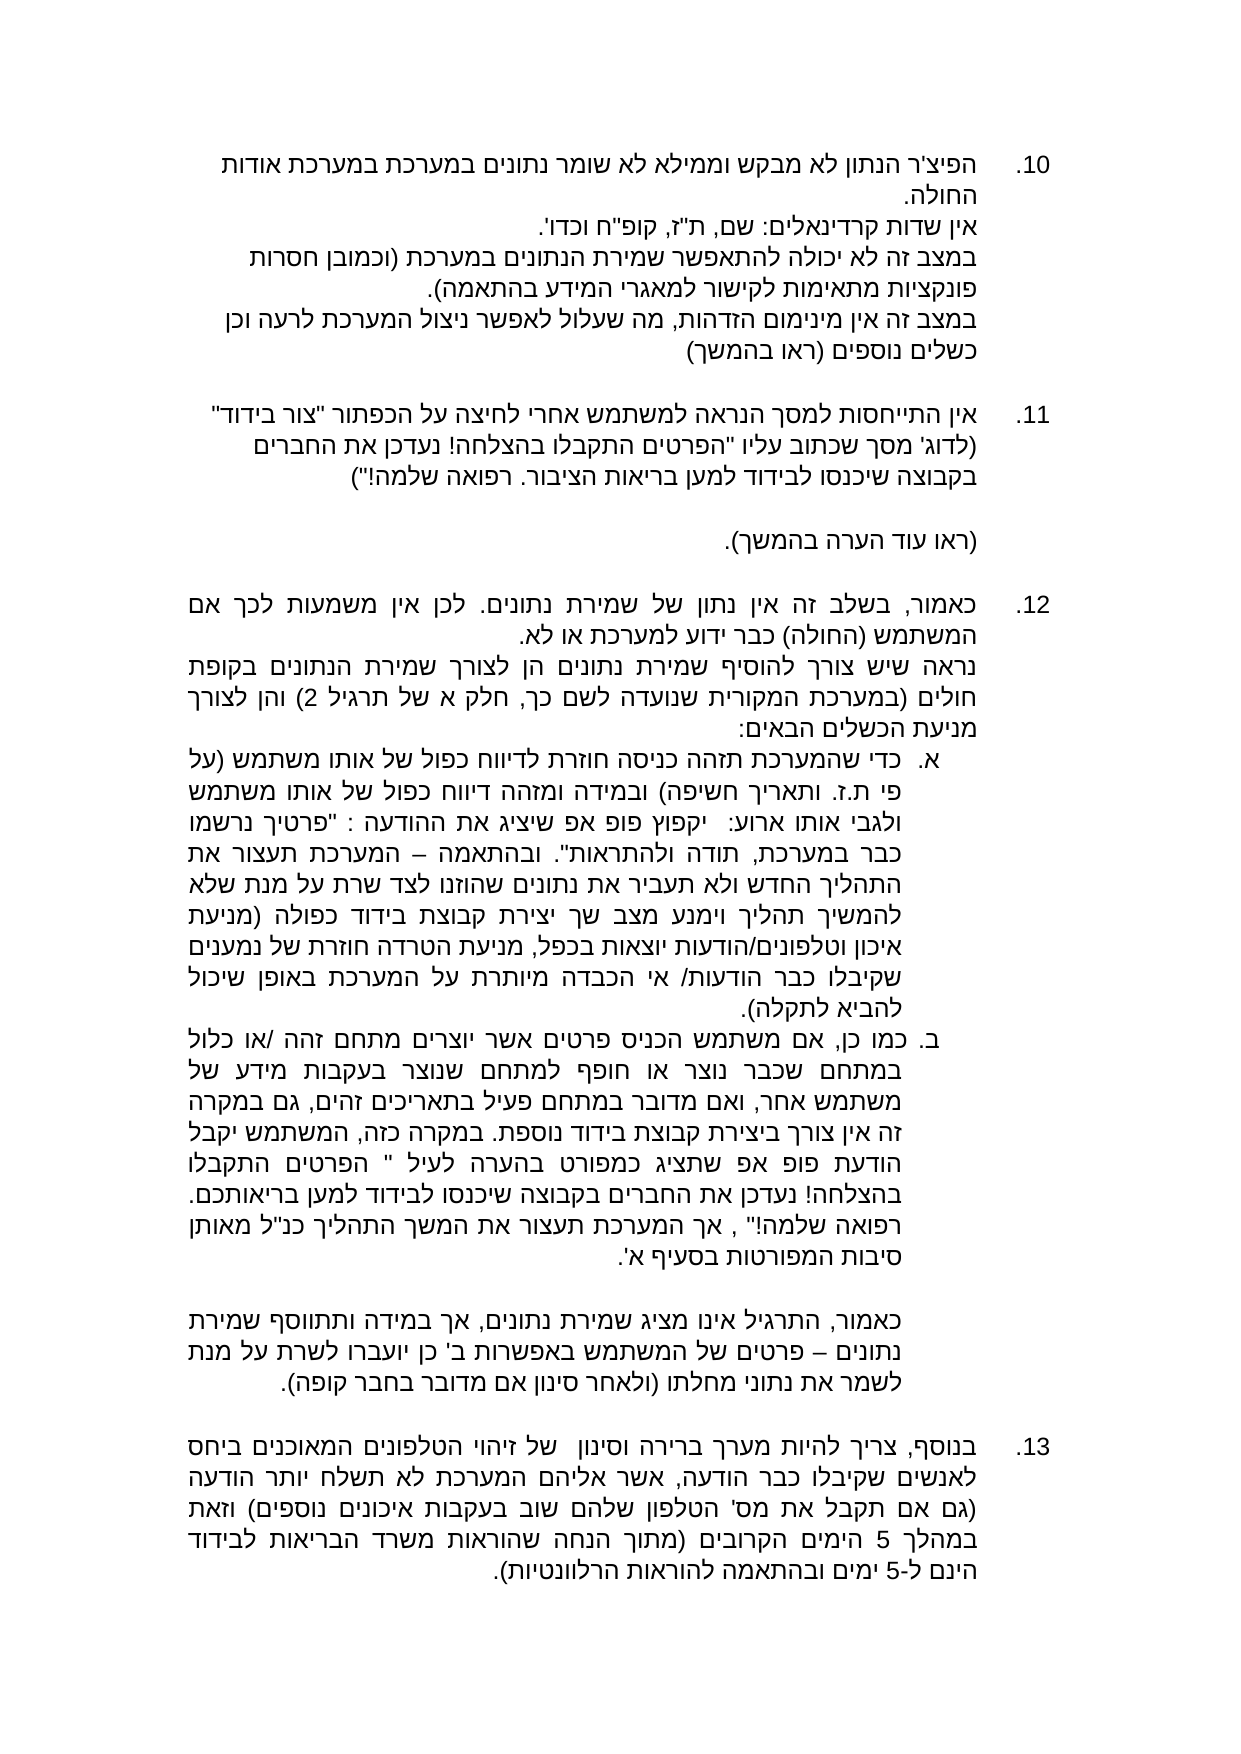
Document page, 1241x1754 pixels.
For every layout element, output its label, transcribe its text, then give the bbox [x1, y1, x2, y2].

list נראה שיש צורך להוסיף שמירת נתונים הן לצורך שמירת הנתונים בקופת חולים (במערכת המקורית שנועדה לשם כך, חלק א של תרגיל 2) והן לצורך מניעת הכשלים הבאים: [187, 652, 978, 743]
list אין התייחסות למסך הנראה למשתמש אחרי לחיצה על הכפתור "צור בידוד" (לדוג' מסך שכתוב עליו "הפרטים התקבלו בהצלחה! נעדכן את החברים בקבוצה שיכנסו לבידוד למען בריאות הציבור. רפואה שלמה!") [187, 400, 1015, 491]
list ב. כמו כן, אם משתמש הכניס פרטים אשר יוצרים מתחם זהה /או כלול במתחם שכבר נוצר או חופף למתחם שנוצר בעקבות מידע של משתמש אחר, ואם מדובר במתחם פעיל בתאריכים זהים, גם במקרה זה אין צורך ביצירת קבוצת בידוד נוספת. במקרה כזה, המשתמש יקבל הודעת פופ אפ שתציג כמפורט בהערה לעיל " הפרטים התקבלו בהצלחה! נעדכן את החברים בקבוצה שיכנסו לבידוד למען בריאותכם. רפואה שלמה!" , אך המערכת תעצור את המשך התהליך כנ"ל מאותן סיבות המפורטות בסעיף א'. [187, 1025, 941, 1271]
list במצב זה לא יכולה להתאפשר שמירת הנתונים במערכת (וכמובן חסרות פונקציות מתאימות לקישור למאגרי המידע בהתאמה). [187, 243, 978, 303]
list הפיצ'ר הנתון לא מבקש וממילא לא שומר נתונים במערכת במערכת אודות החולה. אין שדות קרדינאלים: שם, ת"ז, קופ"ח וכדו'. [187, 150, 1015, 241]
list כאמור, בשלב זה אין נתון של שמירת נתונים. לכן אין משמעות לכך אם המשתמש (החולה) כבר ידוע למערכת או לא. [187, 590, 1015, 650]
list (ראו עוד הערה בהמשך). [187, 526, 978, 555]
list בנוסף, צריך להיות מערך ברירה וסינון של זיהוי הטלפונים המאוכנים ביחס לאנשים שקיבלו כבר הודעה, אשר אליהם המערכת לא תשלח יותר הודעה (גם אם תקבל את מס' הטלפון שלהם שוב בעקבות איכונים נוספים) וזאת במהלך 5 הימים הקרובים (מתוך הנחה שהוראות משרד הבריאות לבידוד הינם ל-5 ימים ובהתאמה להוראות הרלוונטיות). [187, 1432, 1015, 1585]
list כאמור, התרגיל אינו מציג שמירת נתונים, אך במידה ותתווסף שמירת נתונים – פרטים של המשתמש באפשרות ב' כן יועברו לשרת על מנת לשמר את נתוני מחלתו (ולאחר סינון אם מדובר בחבר קופה). [187, 1306, 903, 1397]
list א. כדי שהמערכת תזהה כניסה חוזרת לדיווח כפול של אותו משתמש (על פי ת.ז. ותאריך חשיפה) ובמידה ומזהה דיווח כפול של אותו משתמש ולגבי אותו ארוע: יקפוץ פופ אפ שיציג את ההודעה : "פרטיך נרשמו כבר במערכת, תודה ולהתראות". ובהתאמה – המערכת תעצור את התהליך החדש ולא תעביר את נתונים שהוזנו לצד שרת על מנת שלא להמשיך תהליך וימנע מצב שך יצירת קבוצת בידוד כפולה (מניעת איכון וטלפונים/הודעות יוצאות בכפל, מניעת הטרדה חוזרת של נמענים שקיבלו כבר הודעות/ אי הכבדה מיותרת על המערכת באופן שיכול להביא לתקלה). [187, 745, 941, 1022]
list במצב זה אין מינימום הזדהות, מה שעלול לאפשר ניצול המערכת לרעה וכן כשלים נוספים (ראו בהמשך) [187, 305, 978, 365]
